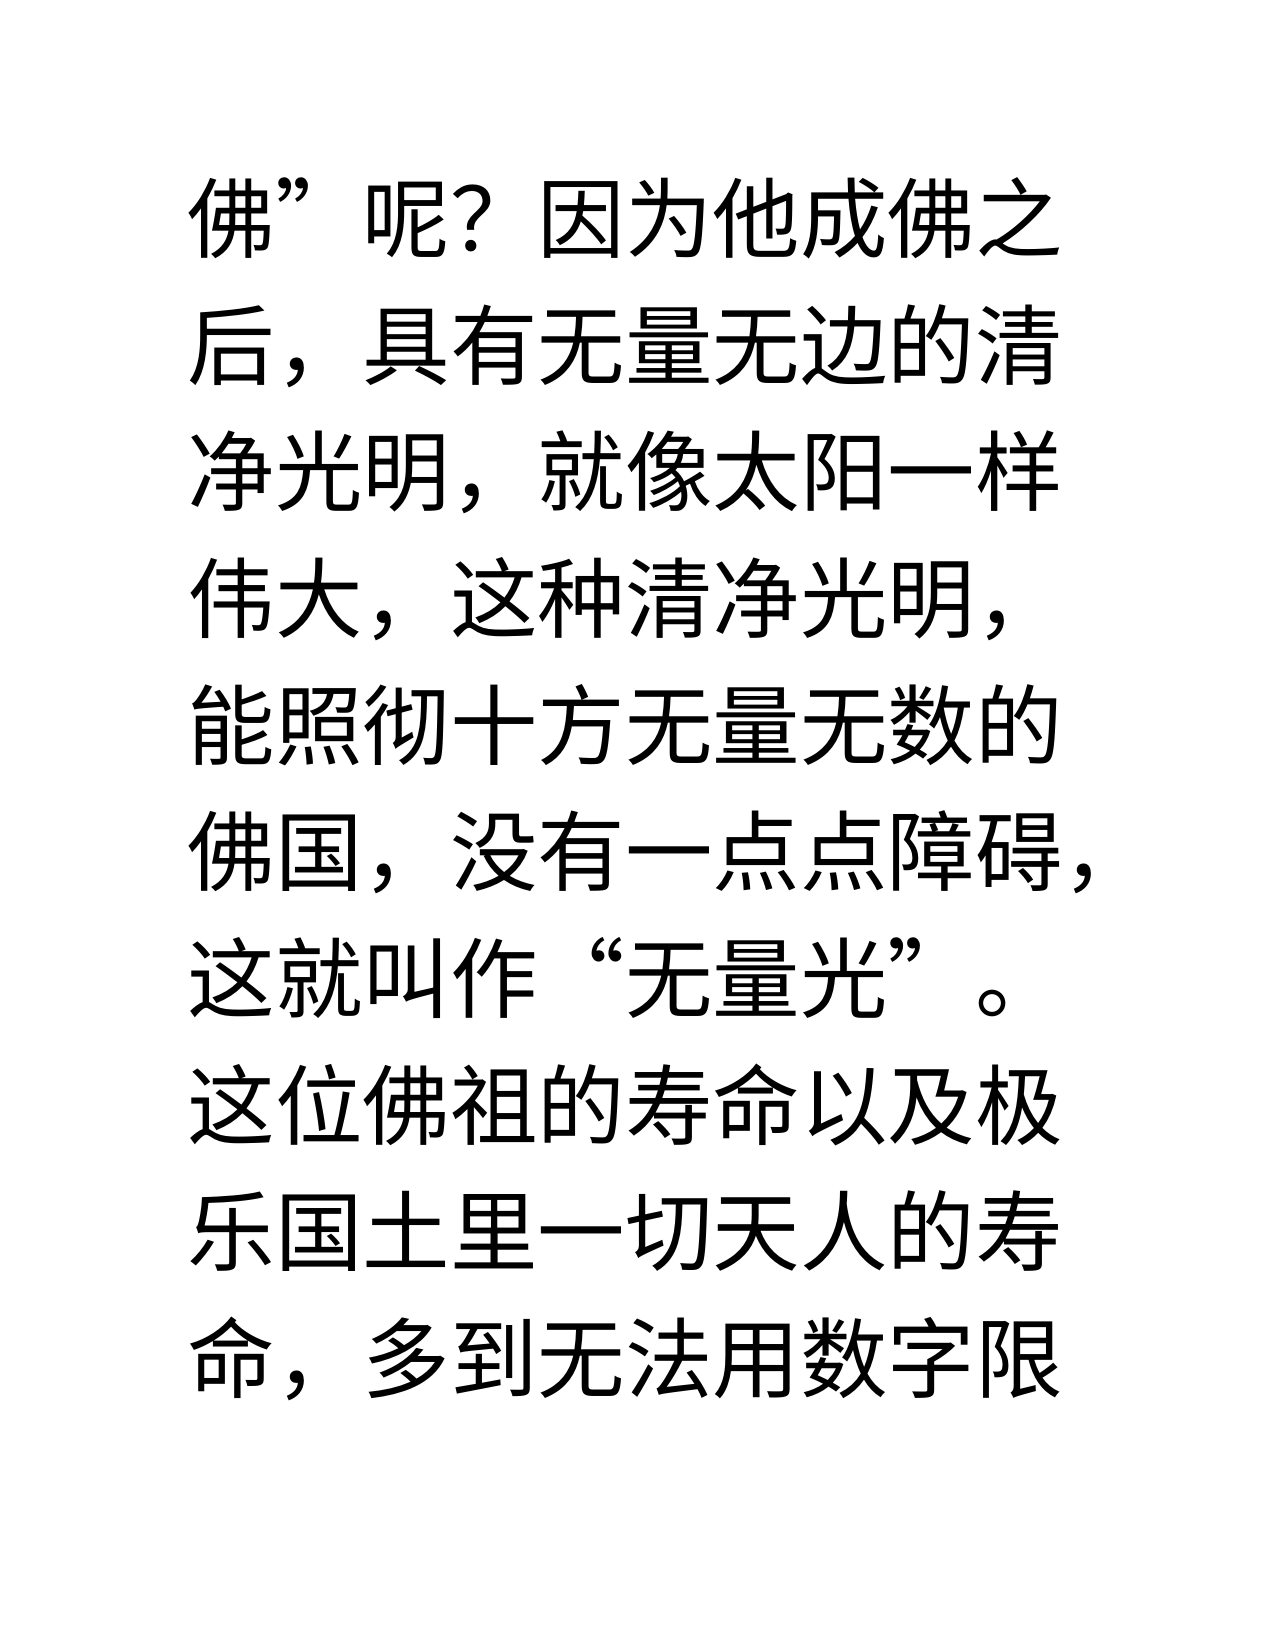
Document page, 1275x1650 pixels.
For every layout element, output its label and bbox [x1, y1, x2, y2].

text [187, 150, 1087, 1417]
